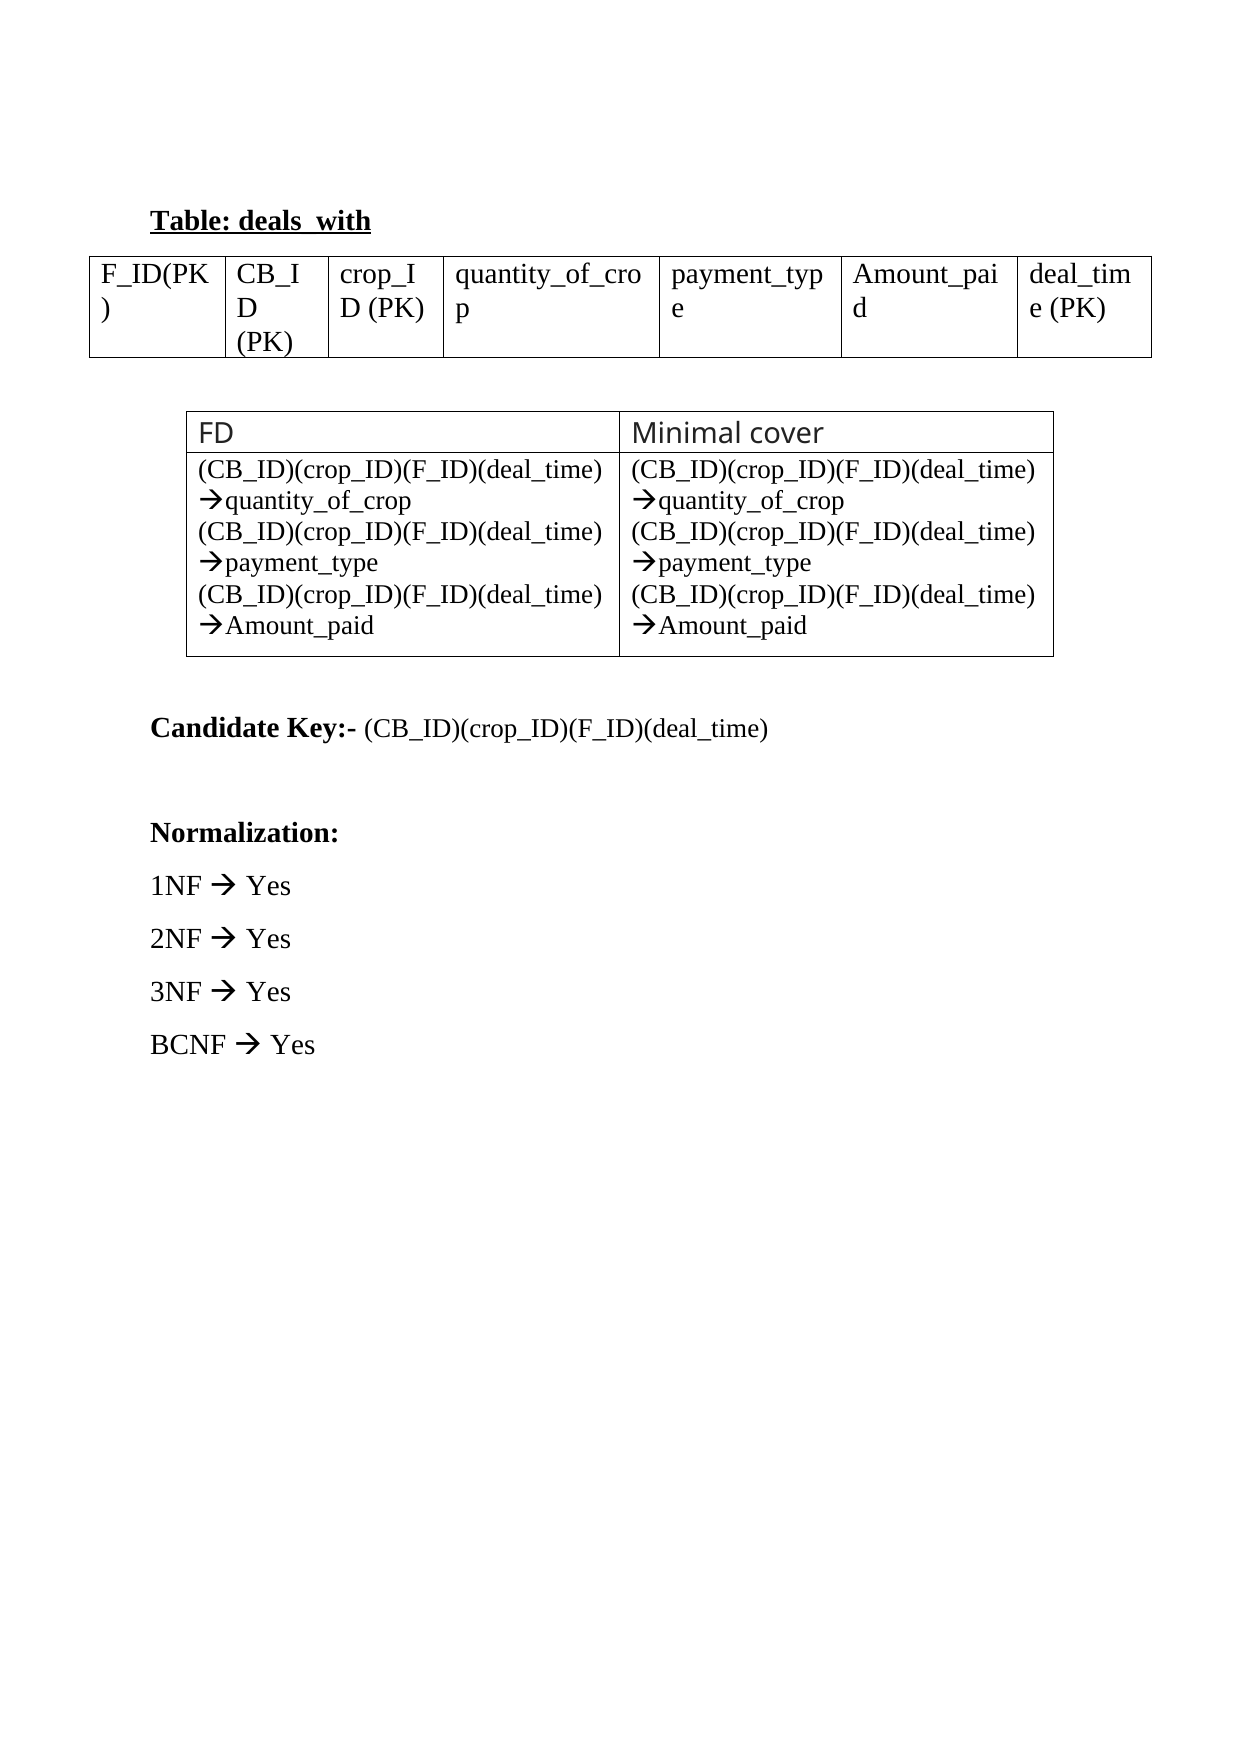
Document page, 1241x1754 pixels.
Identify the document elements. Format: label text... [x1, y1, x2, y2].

text BCNF Yes [150, 1027, 1090, 1061]
text Normalization: [150, 815, 1090, 849]
text 2NF Yes [150, 921, 1090, 955]
text Candidate Key:- (CB_ID)(crop_ID)(F_ID)(deal_time) [150, 710, 1090, 743]
table_cell (CB_ID)(crop_ID)(F_ID)(deal_time) quantity_of_crop (CB_ID)(crop_ID)(F_ID)(deal_time) payment_type (CB_ID)(crop_ID)(F_ID)(deal_time) Amount_paid [187, 453, 619, 656]
table_header F_ID(PK) [90, 257, 225, 357]
table_header crop_ID (PK) [329, 257, 443, 357]
text 3NF Yes [150, 974, 1090, 1008]
table_header CB_ID (PK) [226, 257, 328, 357]
table_header payment_type [660, 257, 841, 357]
table_header quantity_of_crop [444, 257, 659, 357]
table_cell (CB_ID)(crop_ID)(F_ID)(deal_time) quantity_of_crop (CB_ID)(crop_ID)(F_ID)(deal_time) payment_type (CB_ID)(crop_ID)(F_ID)(deal_time) Amount_paid [620, 453, 1053, 656]
table_header Amount_paid [842, 257, 1017, 357]
table_header deal_time (PK) [1018, 257, 1151, 357]
text 1NF Yes [150, 868, 1090, 902]
text Table: deals_with [150, 203, 1090, 236]
